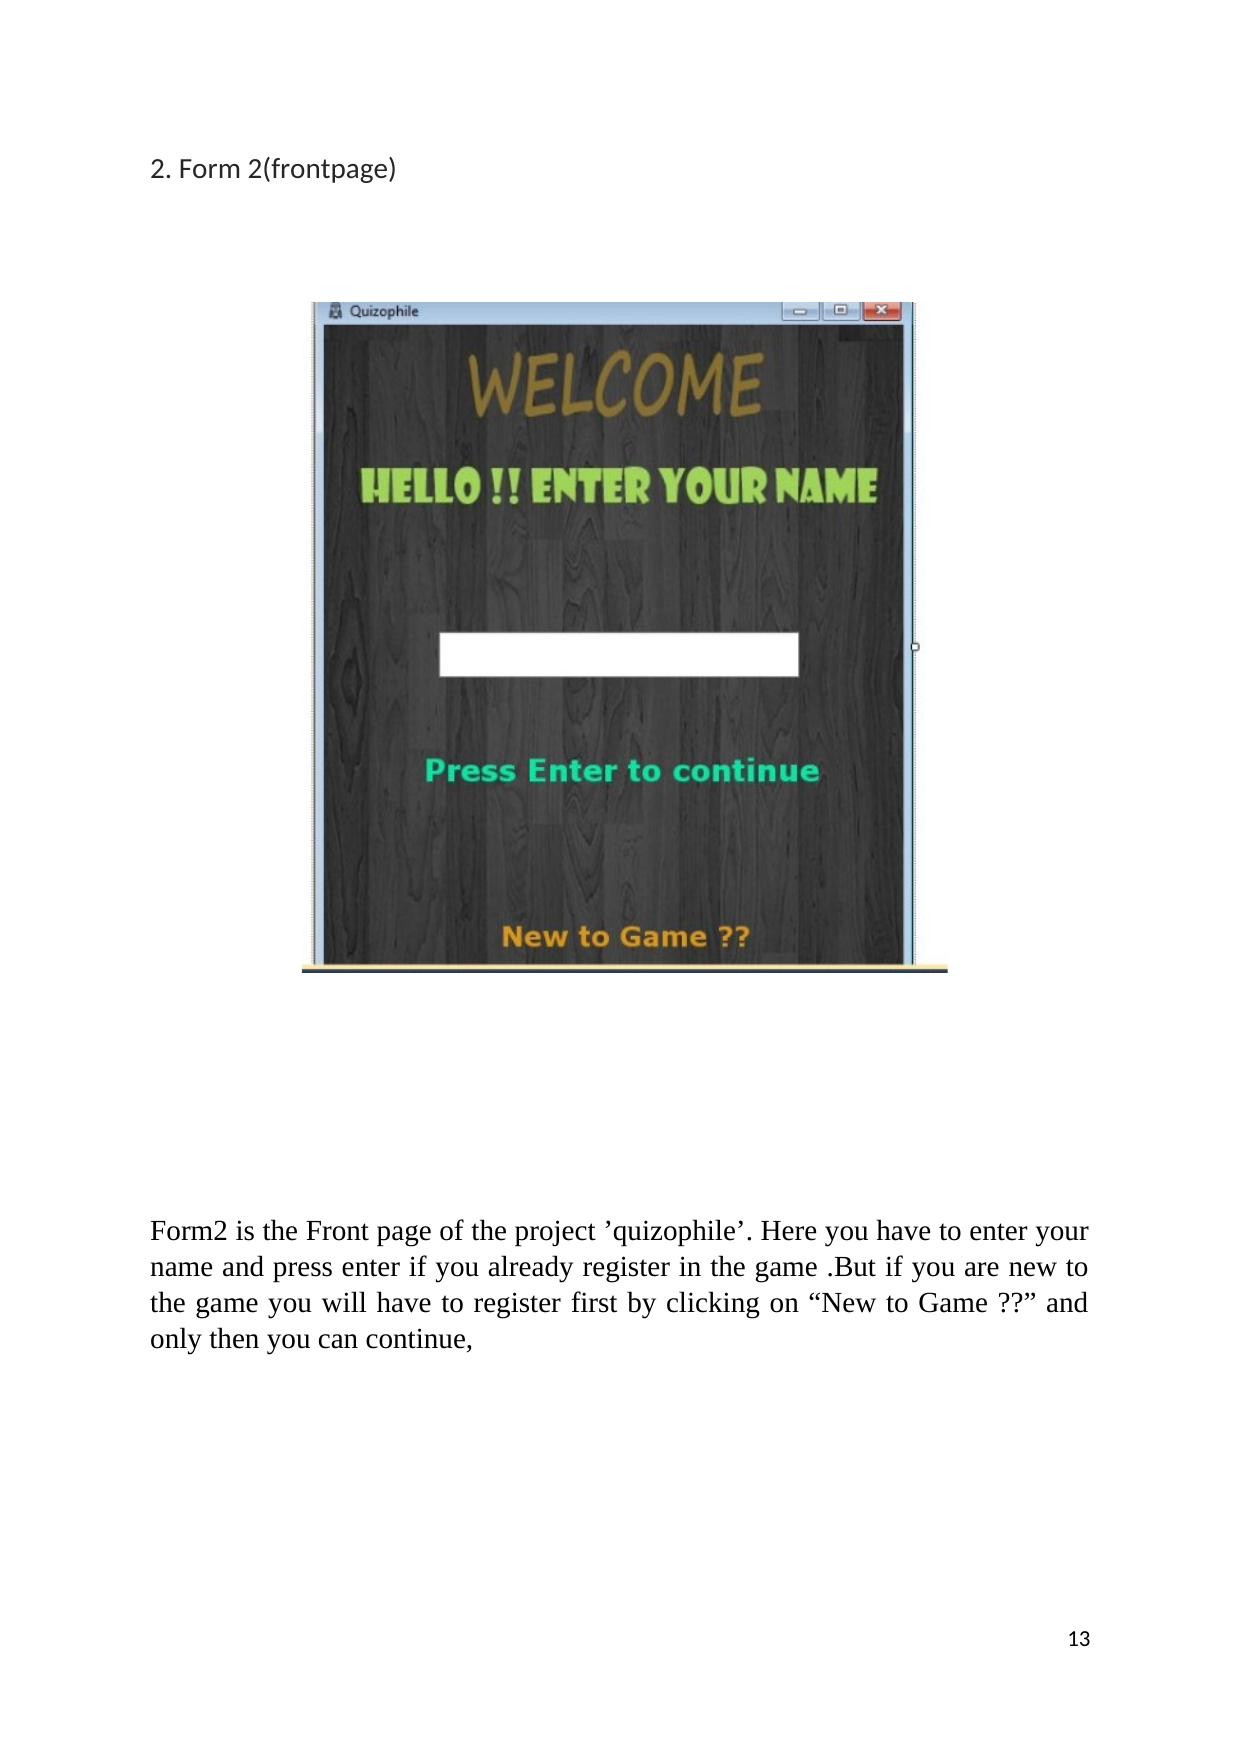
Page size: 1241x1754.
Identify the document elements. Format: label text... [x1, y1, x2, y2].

text Form2 is the Front page of the project ’quizophile’. Here you have to enter your name and press enter if you already register in the game .But if you are new to the game you will have to register first by clicking on “New to Game ??” and only then you can continue, [150, 1213, 1090, 1355]
text 2. Form 2(frontpage) [150, 150, 1090, 186]
picture [301, 302, 948, 973]
